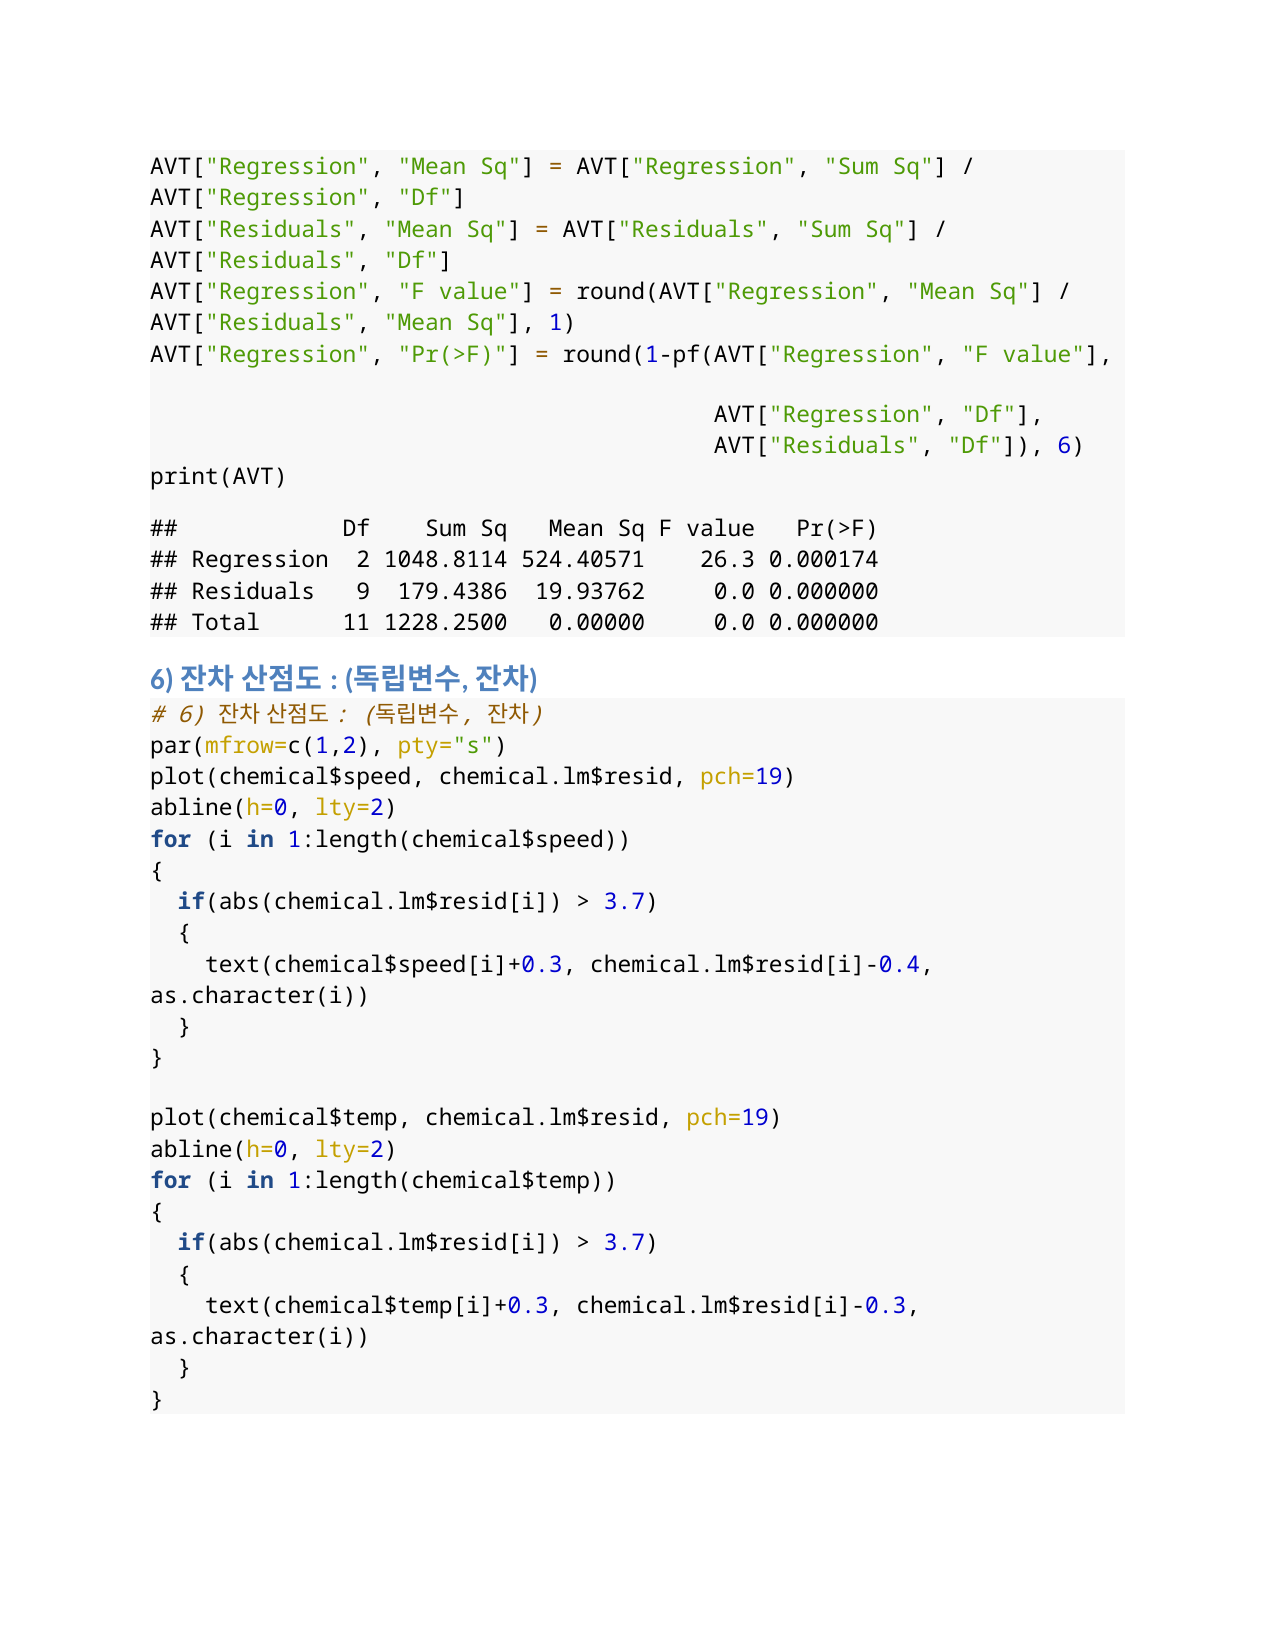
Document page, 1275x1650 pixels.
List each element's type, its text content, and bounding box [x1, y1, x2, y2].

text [150, 150, 1125, 491]
text ## Df Sum Sq Mean Sq F value Pr(>F) ## Regression 2 1048.8114 524.40571 26.3 0.000174 ## Residuals 9 179.4386 19.93762 0.0 0.000000 ## Total 11 1228.2500 0.00000 0.0 0.000000 [150, 512, 1125, 637]
text # 6) 잔차 산점도 : (독립변수, 잔차) par(mfrow=c(1,2), pty="s") plot(chemical$speed, chemical.lm$resid, pch=19) abline(h=0, lty=2) for (i in 1:length(chemical$speed)) { if(abs(chemical.lm$resid[i]) > 3.7) { text(chemical$speed[i]+0.3, chemical.lm$resid[i]-0.4, as.character(i)) } } plot(chemical$temp, chemical.lm$resid, pch=19) abline(h=0, lty=2) for (i in 1:length(chemical$temp)) { if(abs(chemical.lm$resid[i]) > 3.7) { text(chemical$temp[i]+0.3, chemical.lm$resid[i]-0.3, as.character(i)) } } [150, 698, 1125, 1414]
subtitle 6) 잔차 산점도 : (독립변수, 잔차) [150, 658, 1125, 698]
